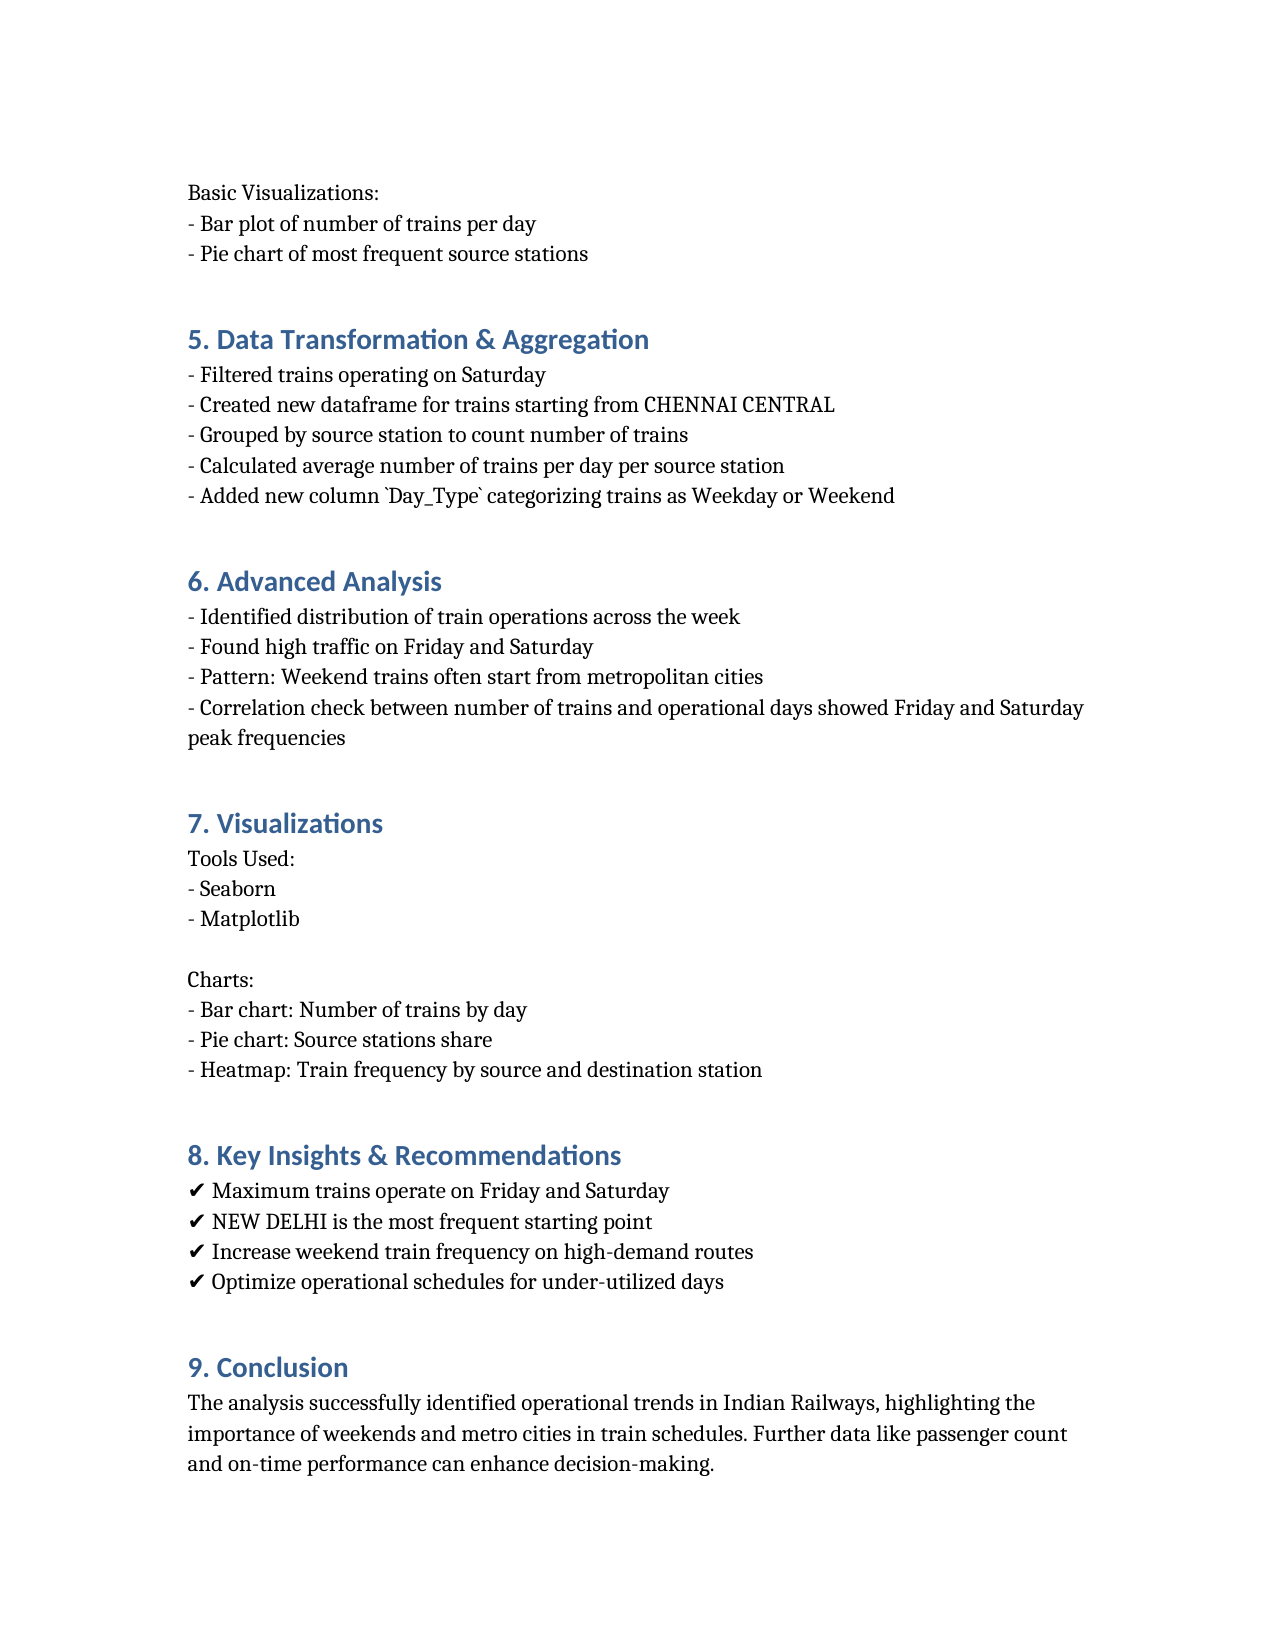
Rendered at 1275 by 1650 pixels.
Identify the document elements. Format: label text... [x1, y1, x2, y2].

text - Identified distribution of train operations across the week - Found high traffic on Friday and Saturday - Pattern: Weekend trains often start from metropolitan cities - Correlation check between number of trains and operational days showed Friday and Saturday peak frequencies [187, 604, 1087, 751]
text - Filtered trains operating on Saturday - Created new dataframe for trains starting from CHENNAI CENTRAL - Grouped by source station to count number of trains - Calculated average number of trains per day per source station - Added new column `Day_Type` categorizing trains as Weekday or Weekend [187, 362, 1087, 509]
text The analysis successfully identified operational trends in Indian Railways, highlighting the importance of weekends and metro cities in train schedules. Further data like passenger count and on-time performance can enhance decision-making. [187, 1390, 1087, 1477]
subtitle 8. Key Insights & Recommendations [187, 1137, 1087, 1173]
text Basic Visualizations: - Bar plot of number of trains per day - Pie chart of most frequent source stations [187, 150, 1087, 267]
text Tools Used: - Seaborn - Matplotlib Charts: - Bar chart: Number of trains by day - Pie chart: Source stations share - Heatmap: Train frequency by source and destination station [187, 846, 1087, 1083]
subtitle 9. Conclusion [187, 1349, 1087, 1385]
subtitle 5. Data Transformation & Aggregation [187, 321, 1087, 356]
text ✔️ Maximum trains operate on Friday and Saturday ✔️ NEW DELHI is the most frequent starting point ✔️ Increase weekend train frequency on high-demand routes ✔️ Optimize operational schedules for under-utilized days [187, 1178, 1087, 1295]
subtitle 6. Advanced Analysis [187, 563, 1087, 598]
subtitle 7. Visualizations [187, 805, 1087, 840]
